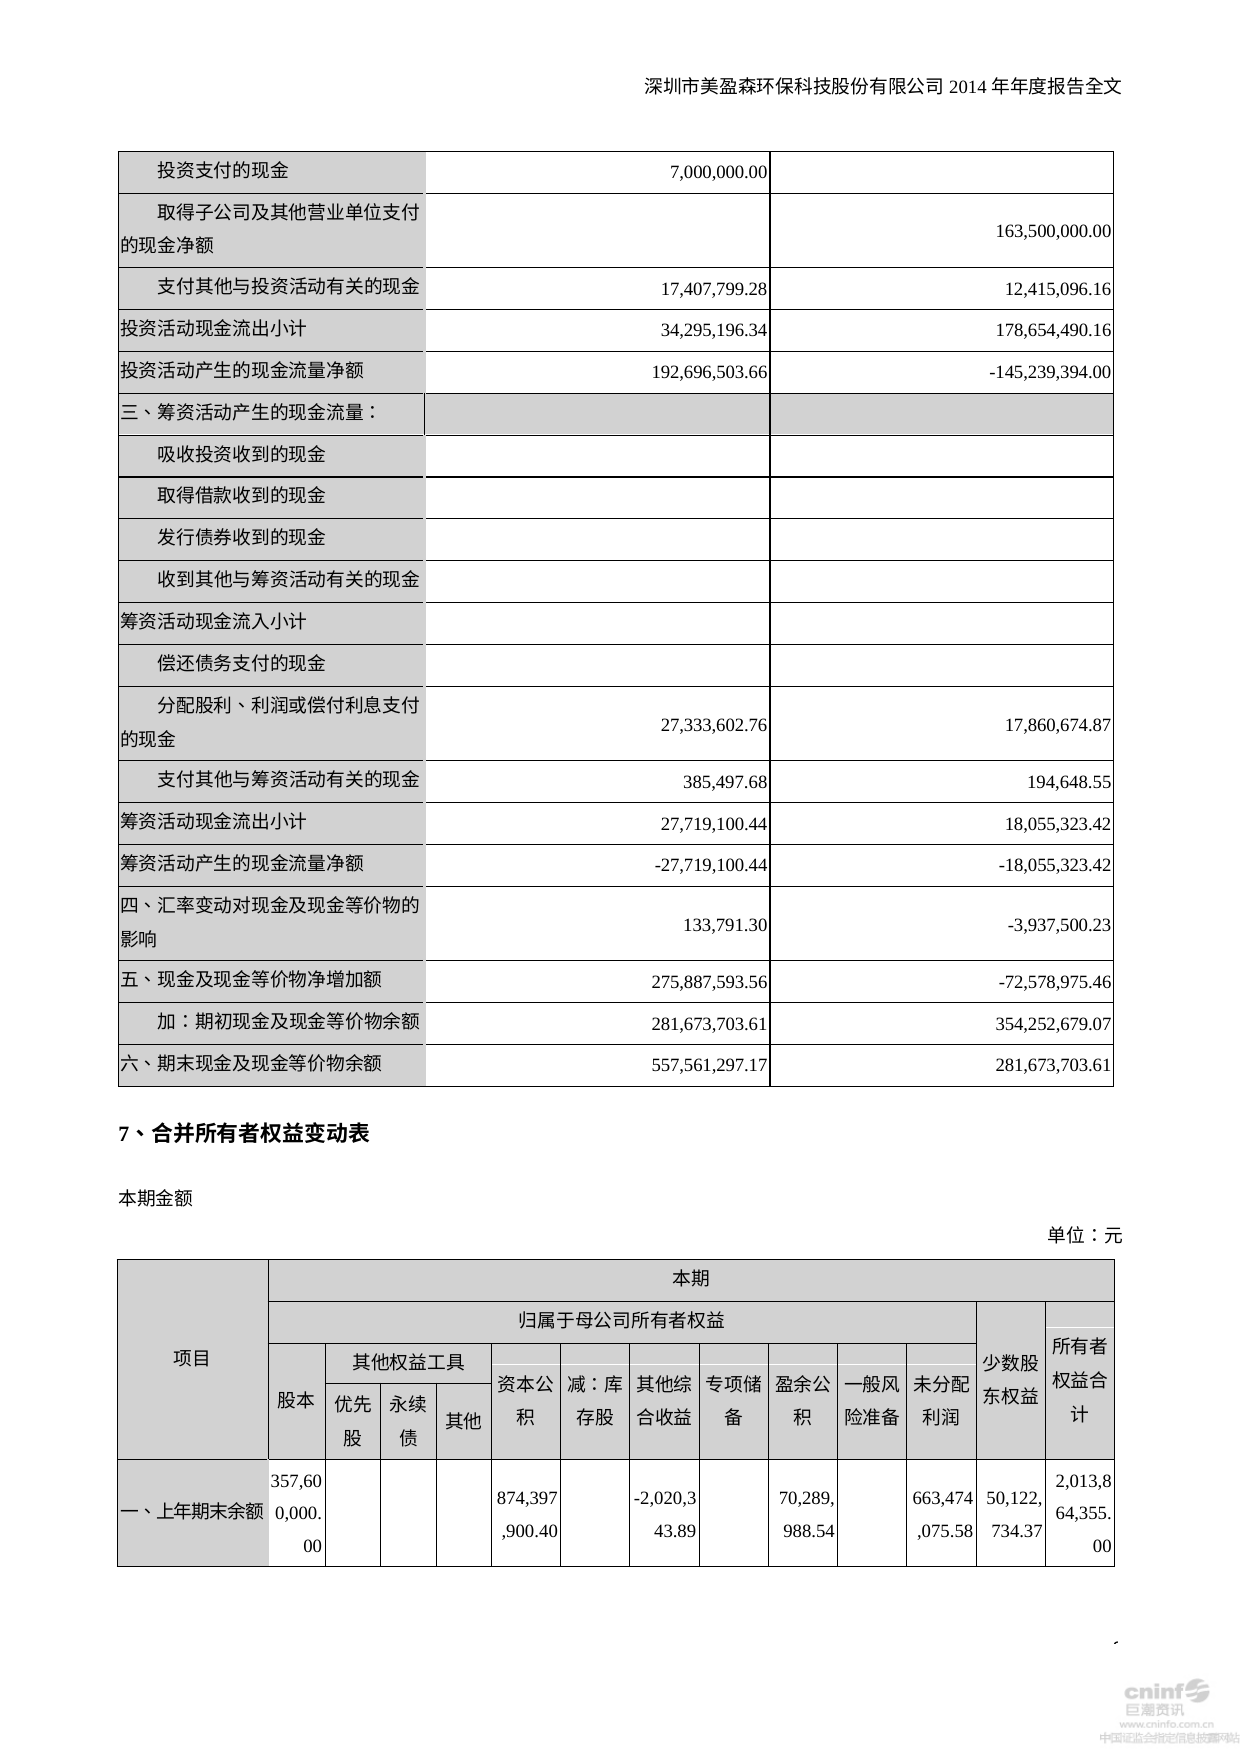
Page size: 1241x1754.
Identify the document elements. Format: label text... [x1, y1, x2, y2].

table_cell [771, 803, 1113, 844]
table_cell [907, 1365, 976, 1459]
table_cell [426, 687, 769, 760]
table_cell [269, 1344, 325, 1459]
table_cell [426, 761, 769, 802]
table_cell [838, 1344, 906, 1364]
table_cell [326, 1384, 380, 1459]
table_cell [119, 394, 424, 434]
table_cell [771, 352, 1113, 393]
text 本期金额 [118, 1185, 1240, 1210]
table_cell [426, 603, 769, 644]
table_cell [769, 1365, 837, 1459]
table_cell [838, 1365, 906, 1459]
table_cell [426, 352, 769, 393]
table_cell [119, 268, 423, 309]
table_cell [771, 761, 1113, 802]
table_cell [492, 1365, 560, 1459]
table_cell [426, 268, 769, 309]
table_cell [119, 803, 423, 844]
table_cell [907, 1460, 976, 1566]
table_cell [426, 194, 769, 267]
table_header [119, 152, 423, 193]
text 单位：元 [102, 1223, 1122, 1248]
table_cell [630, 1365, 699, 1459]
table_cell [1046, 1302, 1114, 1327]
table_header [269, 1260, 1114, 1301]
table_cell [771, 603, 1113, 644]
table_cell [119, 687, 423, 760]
picture [1099, 1673, 1241, 1754]
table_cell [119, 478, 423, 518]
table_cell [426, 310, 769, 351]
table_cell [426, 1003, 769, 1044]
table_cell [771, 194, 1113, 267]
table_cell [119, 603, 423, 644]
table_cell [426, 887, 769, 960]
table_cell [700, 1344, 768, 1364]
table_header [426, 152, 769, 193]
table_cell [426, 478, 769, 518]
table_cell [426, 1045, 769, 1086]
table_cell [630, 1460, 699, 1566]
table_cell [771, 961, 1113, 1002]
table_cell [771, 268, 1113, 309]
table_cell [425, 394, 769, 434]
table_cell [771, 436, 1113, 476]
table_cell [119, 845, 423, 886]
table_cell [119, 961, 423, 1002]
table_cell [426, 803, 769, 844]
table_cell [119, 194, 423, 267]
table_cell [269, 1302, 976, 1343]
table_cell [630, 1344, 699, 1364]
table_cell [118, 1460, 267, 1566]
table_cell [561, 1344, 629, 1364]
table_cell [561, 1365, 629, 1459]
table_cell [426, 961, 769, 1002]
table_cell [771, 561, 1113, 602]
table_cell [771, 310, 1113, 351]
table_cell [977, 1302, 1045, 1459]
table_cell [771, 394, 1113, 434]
subtitle 7、合并所有者权益变动表 [118, 1118, 1240, 1147]
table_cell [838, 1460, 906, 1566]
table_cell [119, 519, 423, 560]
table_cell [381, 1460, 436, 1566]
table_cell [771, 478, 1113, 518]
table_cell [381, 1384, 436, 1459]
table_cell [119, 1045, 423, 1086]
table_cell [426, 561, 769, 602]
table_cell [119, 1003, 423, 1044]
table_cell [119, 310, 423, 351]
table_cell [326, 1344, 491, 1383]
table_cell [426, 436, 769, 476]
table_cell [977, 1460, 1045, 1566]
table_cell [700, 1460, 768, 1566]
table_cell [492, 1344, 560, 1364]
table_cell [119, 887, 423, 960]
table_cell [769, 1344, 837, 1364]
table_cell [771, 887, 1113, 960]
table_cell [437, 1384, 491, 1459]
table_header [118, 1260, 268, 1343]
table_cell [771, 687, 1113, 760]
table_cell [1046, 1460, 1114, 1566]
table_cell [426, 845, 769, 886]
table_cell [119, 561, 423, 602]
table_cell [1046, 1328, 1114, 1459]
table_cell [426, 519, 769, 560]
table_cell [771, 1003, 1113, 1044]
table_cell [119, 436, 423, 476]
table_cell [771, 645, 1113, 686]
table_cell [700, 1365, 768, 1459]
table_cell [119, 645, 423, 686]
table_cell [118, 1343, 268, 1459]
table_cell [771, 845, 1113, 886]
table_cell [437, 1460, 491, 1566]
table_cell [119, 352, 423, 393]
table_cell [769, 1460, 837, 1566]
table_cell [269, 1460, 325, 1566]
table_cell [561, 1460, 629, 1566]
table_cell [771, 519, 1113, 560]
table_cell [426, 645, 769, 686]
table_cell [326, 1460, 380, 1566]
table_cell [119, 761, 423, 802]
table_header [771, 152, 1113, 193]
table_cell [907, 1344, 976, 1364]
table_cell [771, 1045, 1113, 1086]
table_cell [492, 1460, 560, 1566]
